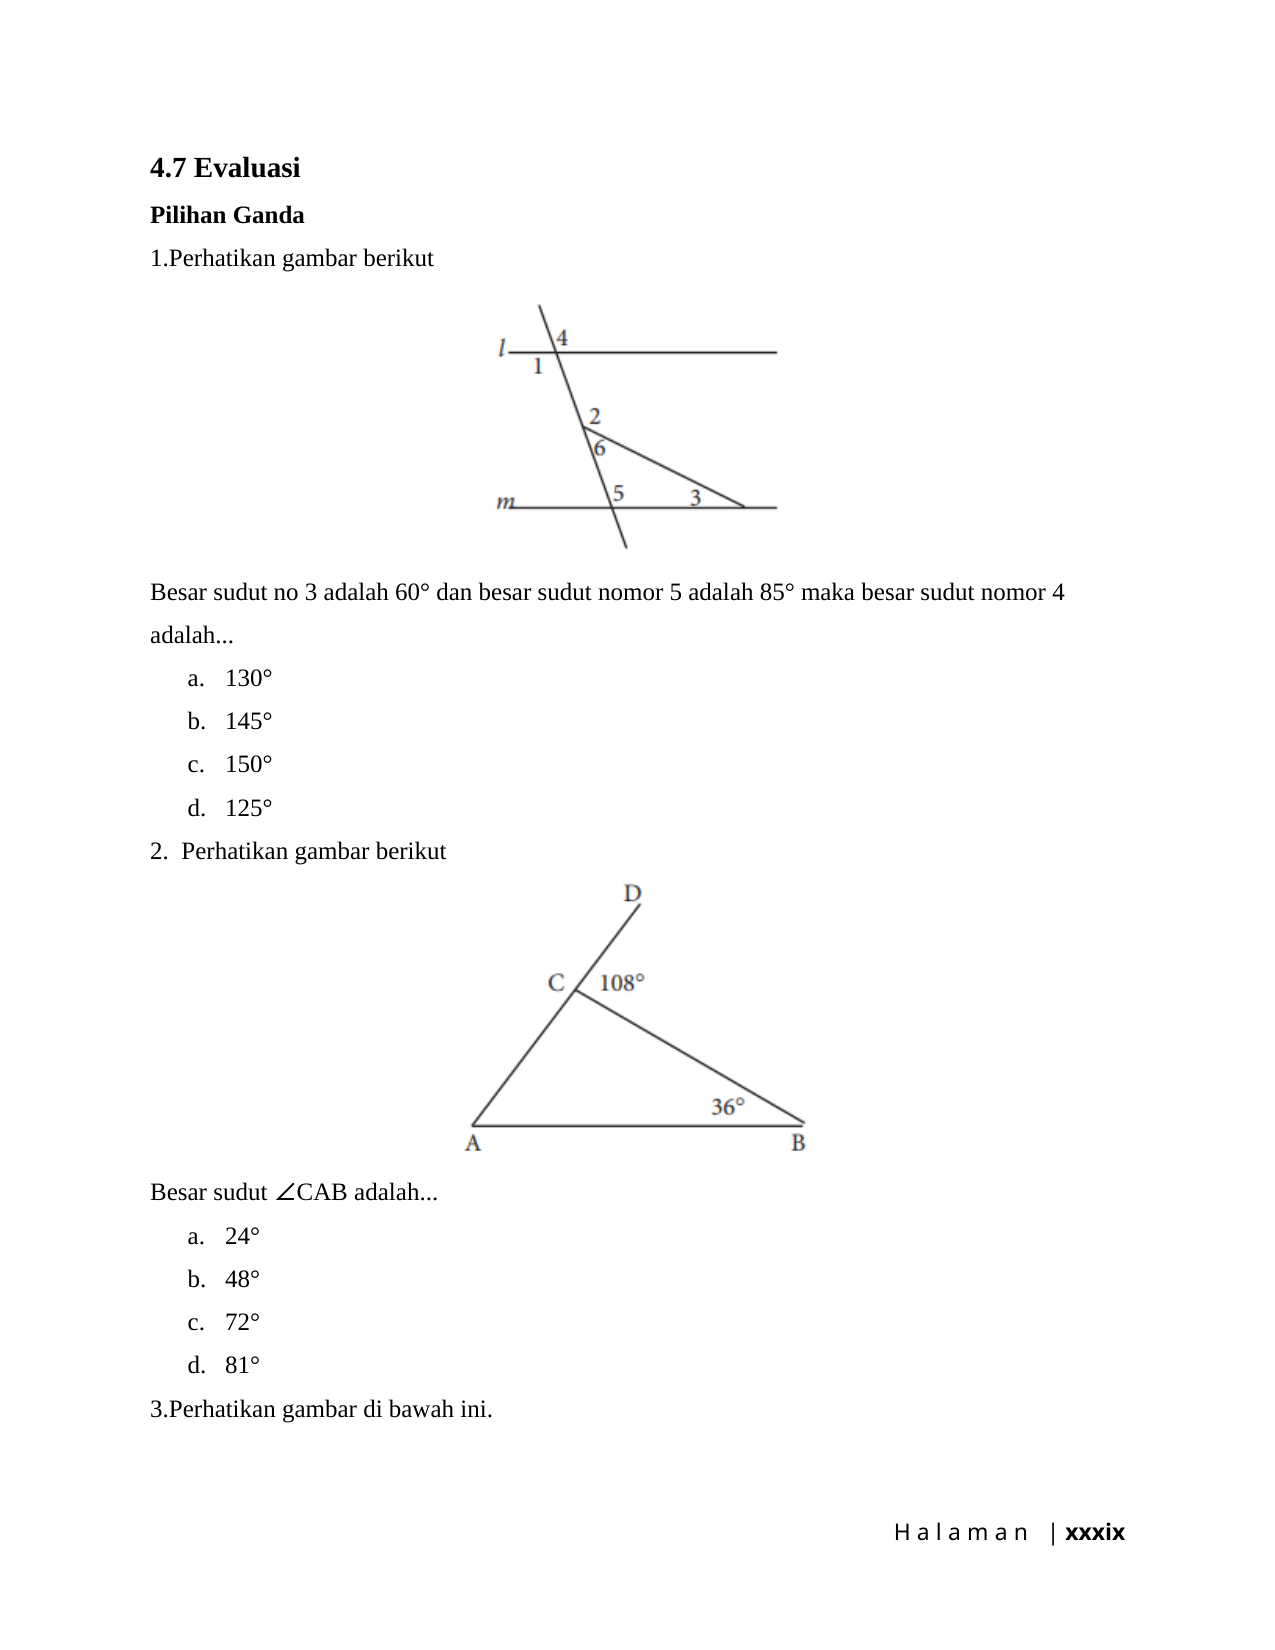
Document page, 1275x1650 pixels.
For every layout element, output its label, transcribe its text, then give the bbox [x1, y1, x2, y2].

list 130° [187, 663, 1125, 692]
list 24° [187, 1221, 1125, 1250]
text 1.Perhatikan gambar berikut [150, 243, 1125, 272]
text Besar sudut no 3 adalah 60° dan besar sudut nomor 5 adalah 85° maka besar sudut nomor 4 adalah... [150, 577, 1125, 649]
list 48° [187, 1264, 1125, 1293]
picture [463, 878, 812, 1162]
list 72° [187, 1307, 1125, 1336]
text 2. Perhatikan gambar berikut [150, 836, 1125, 864]
picture [485, 286, 790, 564]
text Besar sudut ∠CAB adalah... [150, 1176, 1125, 1206]
list 150° [187, 749, 1125, 778]
text 3.Perhatikan gambar di bawah ini. [150, 1394, 1125, 1422]
subtitle 4.7 Evaluasi [150, 150, 1125, 183]
list 81° [187, 1351, 1125, 1379]
list 125° [187, 793, 1125, 821]
subtitle Pilihan Ganda [150, 200, 1125, 229]
list 145° [187, 706, 1125, 735]
